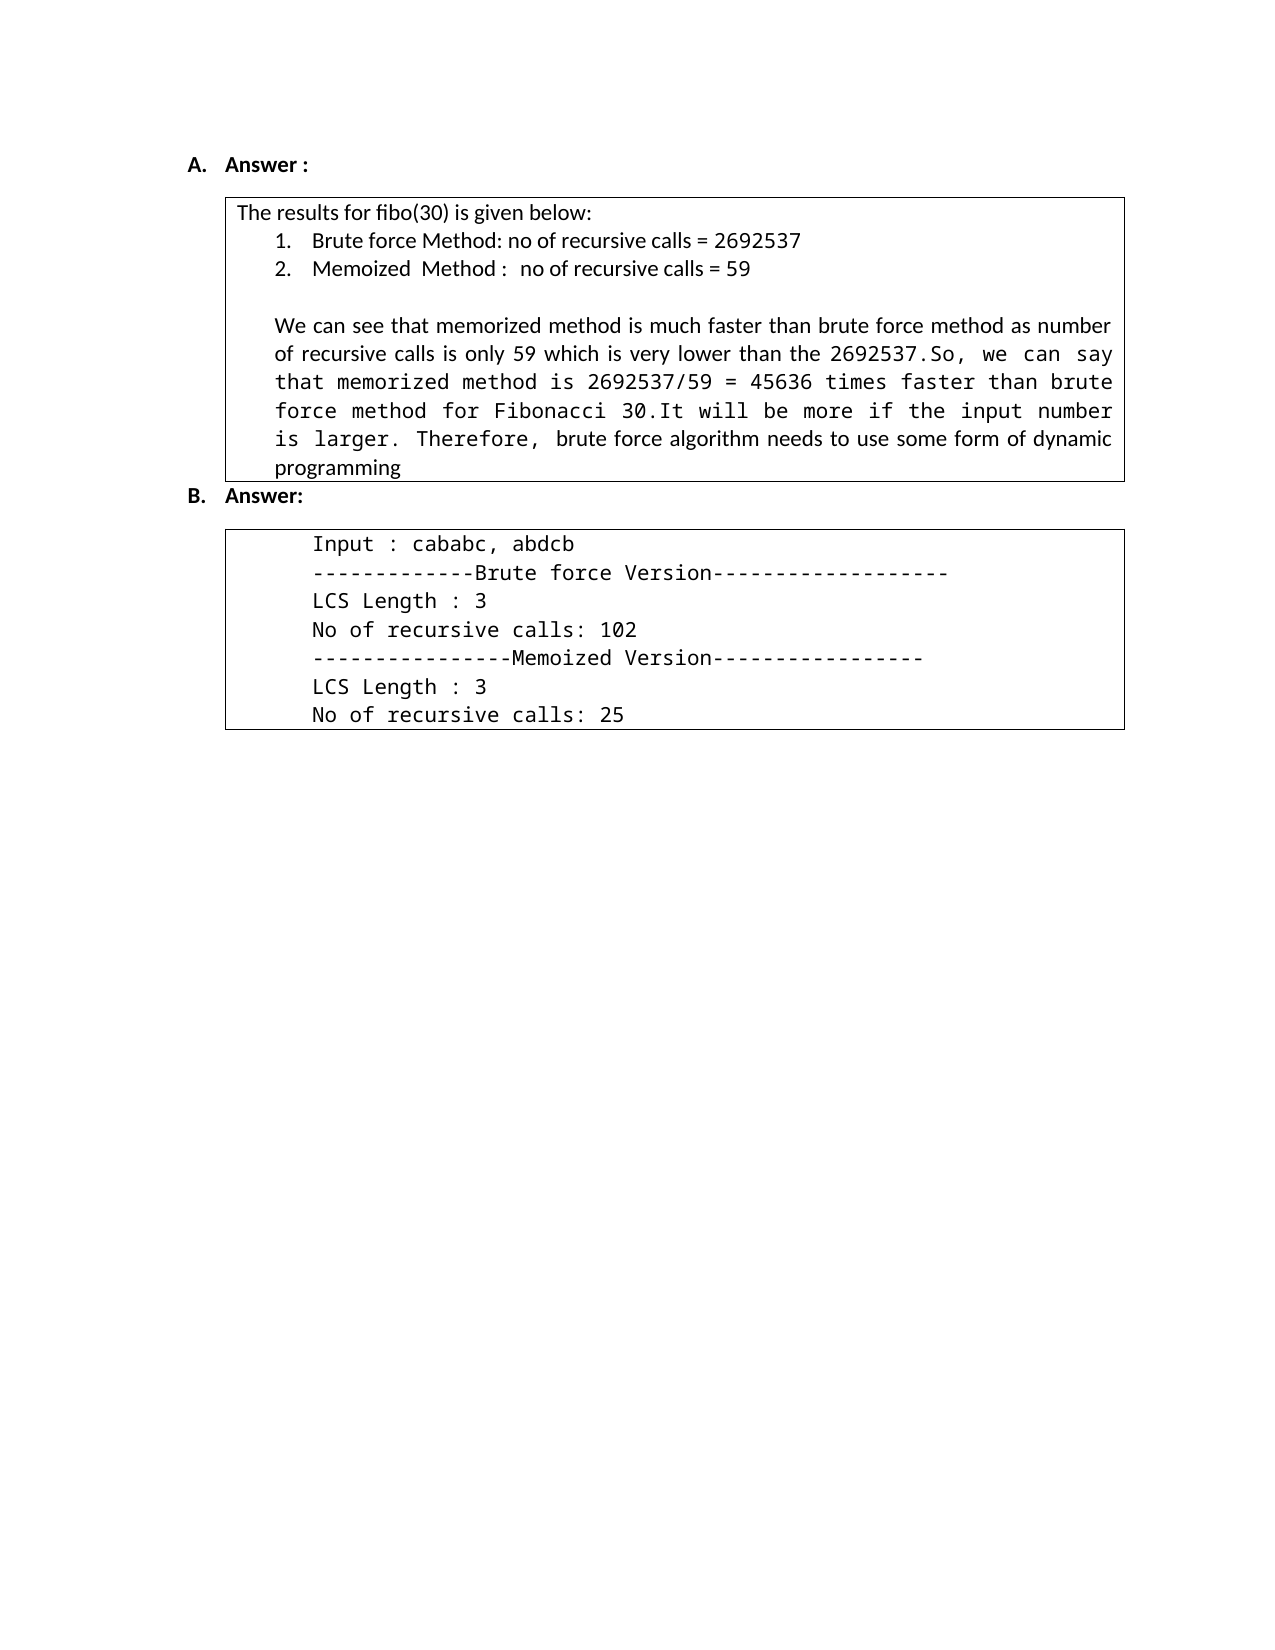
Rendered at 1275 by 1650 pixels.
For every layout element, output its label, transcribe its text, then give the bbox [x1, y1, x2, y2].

table_header Input : cababc, abdcb -------------Brute force Version------------------- LCS Length : 3 No of recursive calls: 102 ----------------Memoized Version----------------- LCS Length : 3 No of recursive calls: 25 [226, 530, 1124, 729]
list Answer : [187, 150, 1125, 178]
table_header The results for fibo(30) is given below: Brute force Method: no of recursive calls = 2692537 Memoized Method : no of recursive calls = 59 We can see that memorized method is much faster than brute force method as number of recursive calls is only 59 which is very lower than the 2692537.So, we can say that memorized method is 2692537/59 = 45636 times faster than brute force method for Fibonacci 30.It will be more if the input number is larger. Therefore, brute force algorithm needs to use some form of dynamic programming [226, 198, 1124, 481]
list Answer: [187, 482, 1125, 510]
